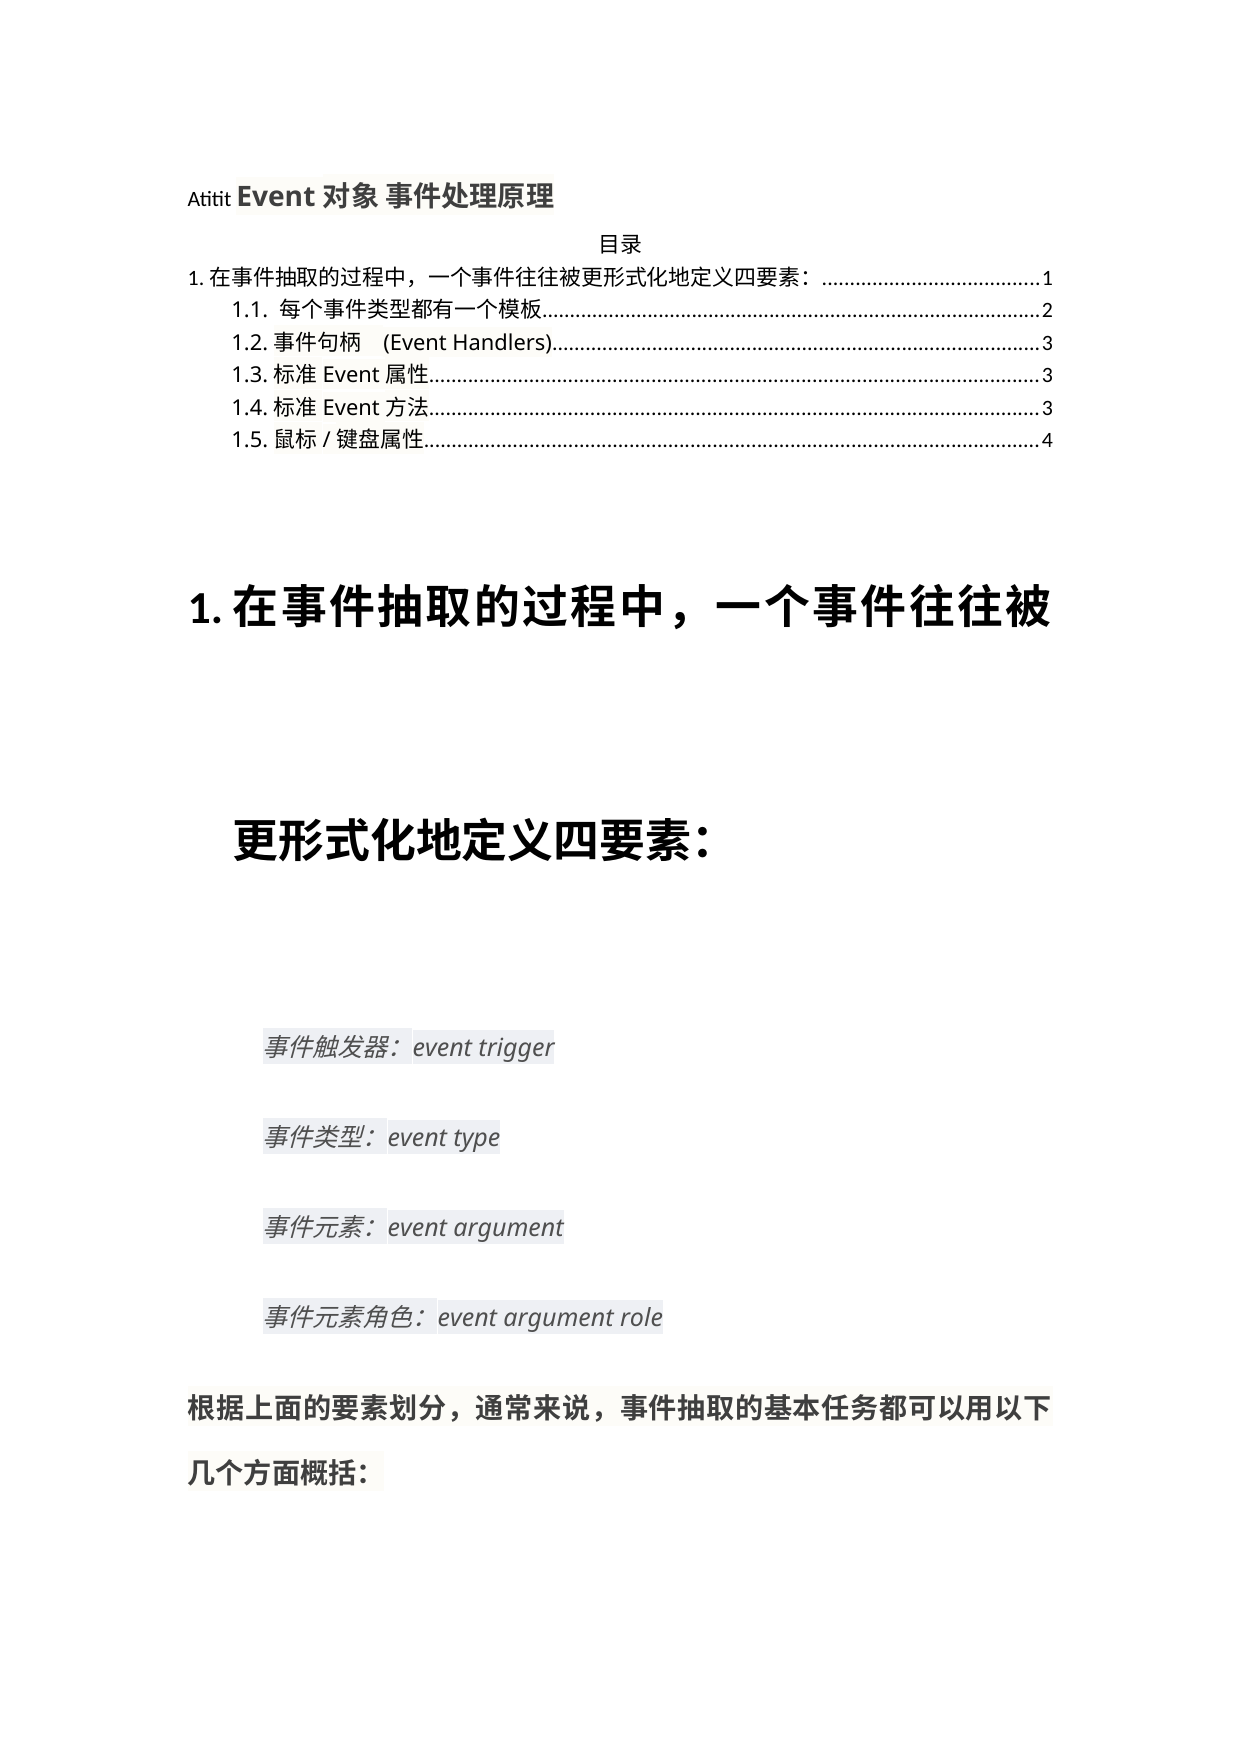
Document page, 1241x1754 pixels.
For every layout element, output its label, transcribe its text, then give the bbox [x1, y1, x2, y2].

text Atitit Event 对象 事件处理原理 [187, 162, 1053, 227]
text 事件元素：event argument [262, 1193, 978, 1258]
text 事件类型：event type [262, 1103, 978, 1168]
text 根据上面的要素划分，通常来说，事件抽取的基本任务都可以用以下几个方面概括： [187, 1373, 1053, 1503]
text 事件触发器：event trigger [262, 1013, 978, 1078]
text 事件元素角色：event argument role [262, 1283, 978, 1348]
subtitle 在事件抽取的过程中，一个事件往往被更形式化地定义四要素： [187, 555, 1053, 886]
